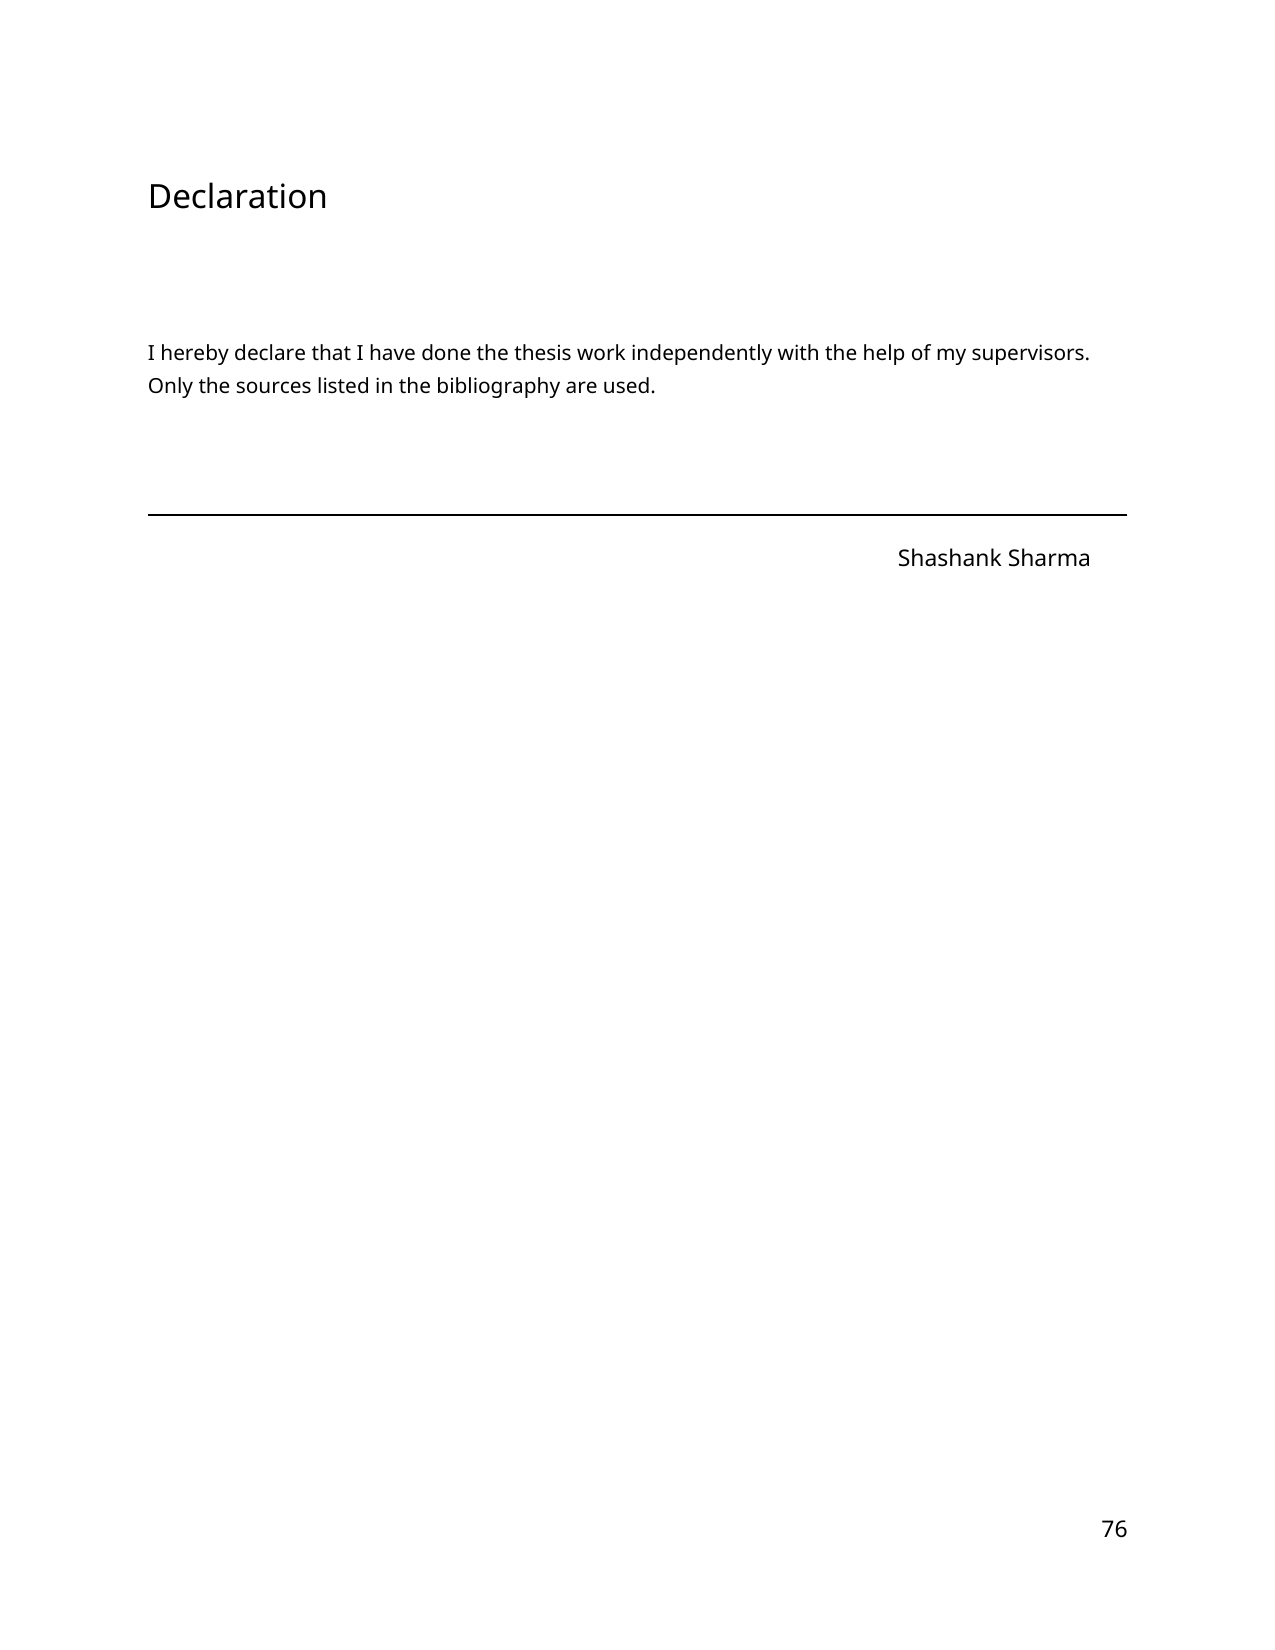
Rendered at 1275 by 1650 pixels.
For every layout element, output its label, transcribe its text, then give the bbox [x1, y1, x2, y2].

subtitle Declaration [148, 173, 1127, 218]
text I hereby declare that I have done the thesis work independently with the help of my supervisors. Only the sources listed in the bibliography are used. [148, 338, 1127, 399]
text Shashank Sharma [148, 542, 1127, 573]
